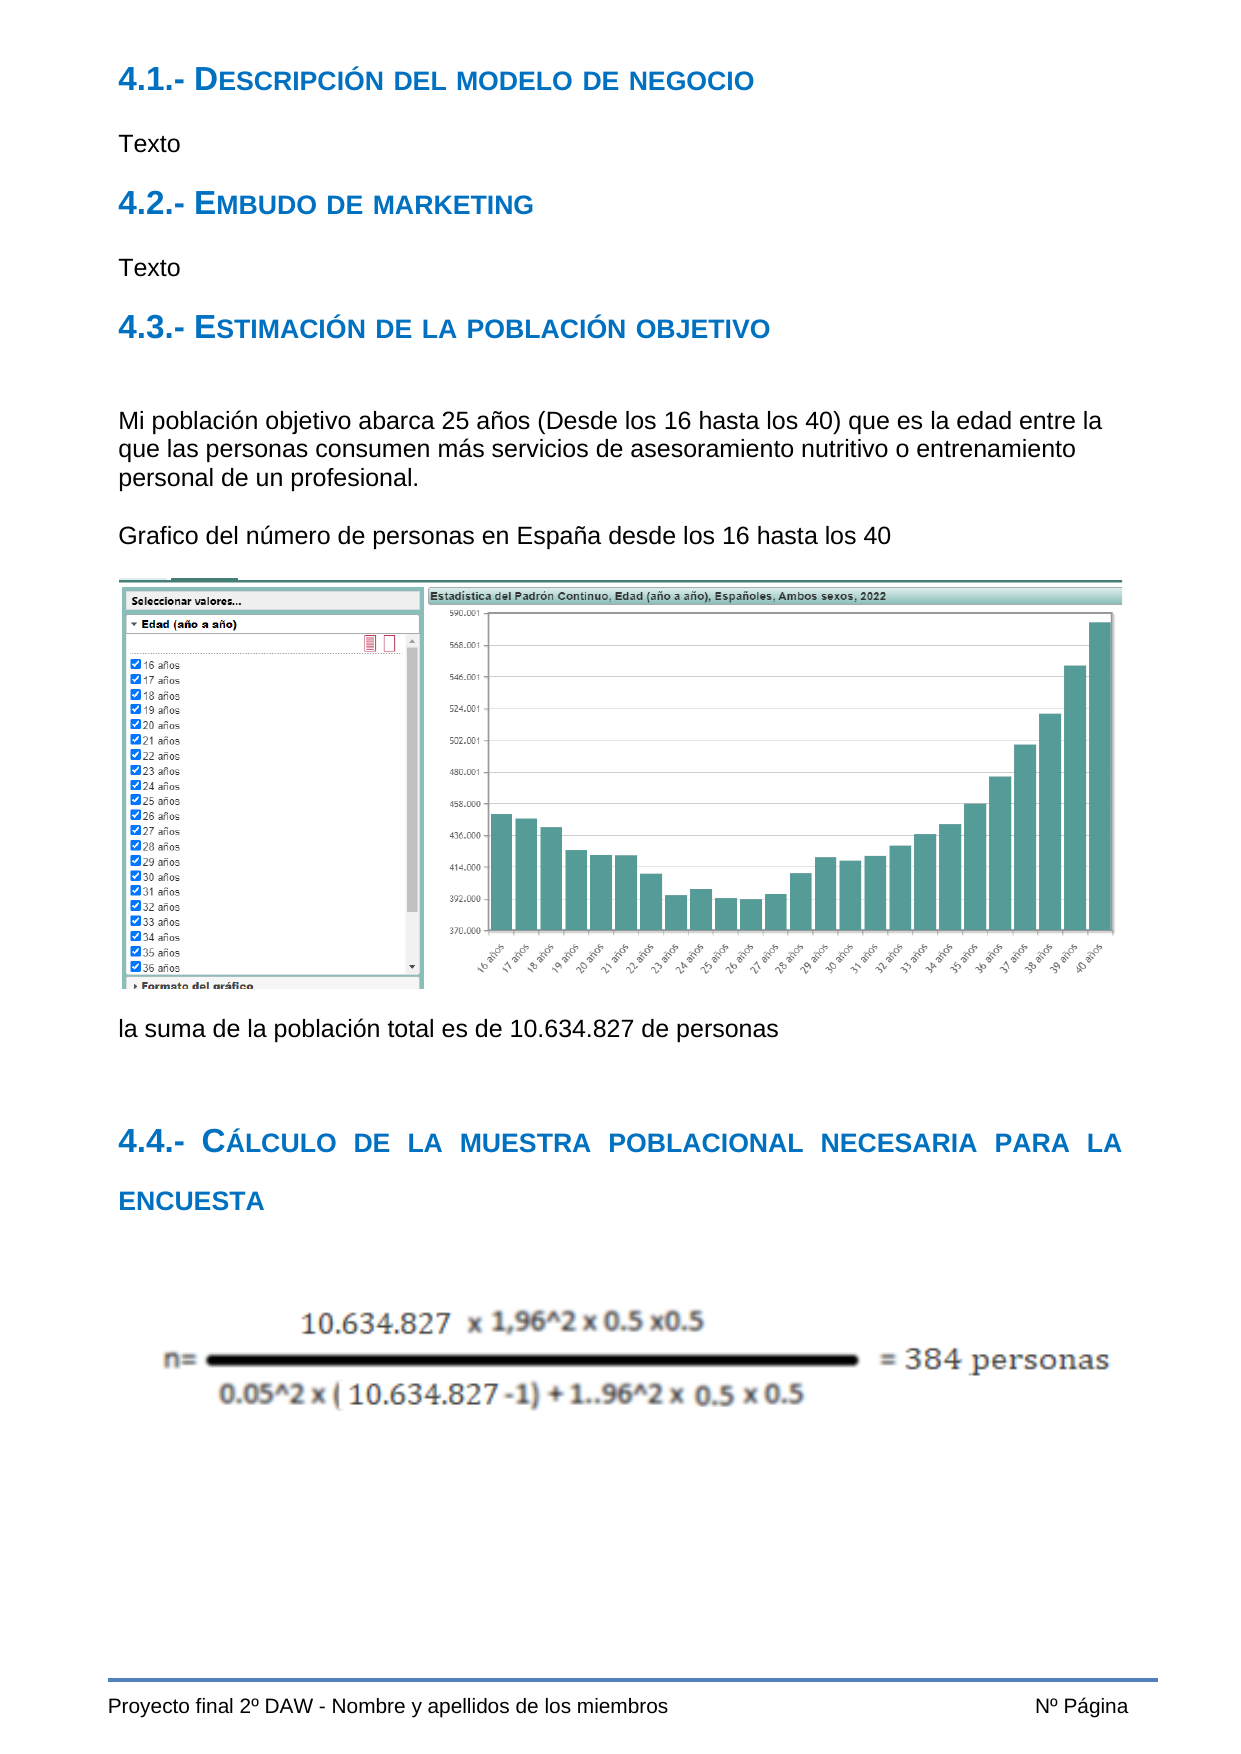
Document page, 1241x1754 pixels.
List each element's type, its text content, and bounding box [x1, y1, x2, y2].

text Texto [118, 129, 1122, 158]
text Grafico del número de personas en España desde los 16 hasta los 40 [118, 521, 1122, 549]
subtitle 4.3.- Estimación de la población objetivo [118, 307, 1122, 345]
picture [118, 578, 1123, 989]
subtitle 4.4.- Cálculo de la muestra poblacional necesaria para la encuesta [118, 1121, 1122, 1217]
picture [118, 1249, 1241, 1586]
subtitle 4.1.- Descripción del modelo de negocio [118, 59, 1122, 97]
text Mi población objetivo abarca 25 años (Desde los 16 hasta los 40) que es la edad entre la que las personas consumen más servicios de asesoramiento nutritivo o entrenamiento personal de un profesional. [118, 406, 1122, 492]
text la suma de la población total es de 10.634.827 de personas [118, 1014, 1122, 1042]
text Texto [118, 253, 1122, 282]
subtitle 4.2.- Embudo de marketing [118, 183, 1122, 221]
